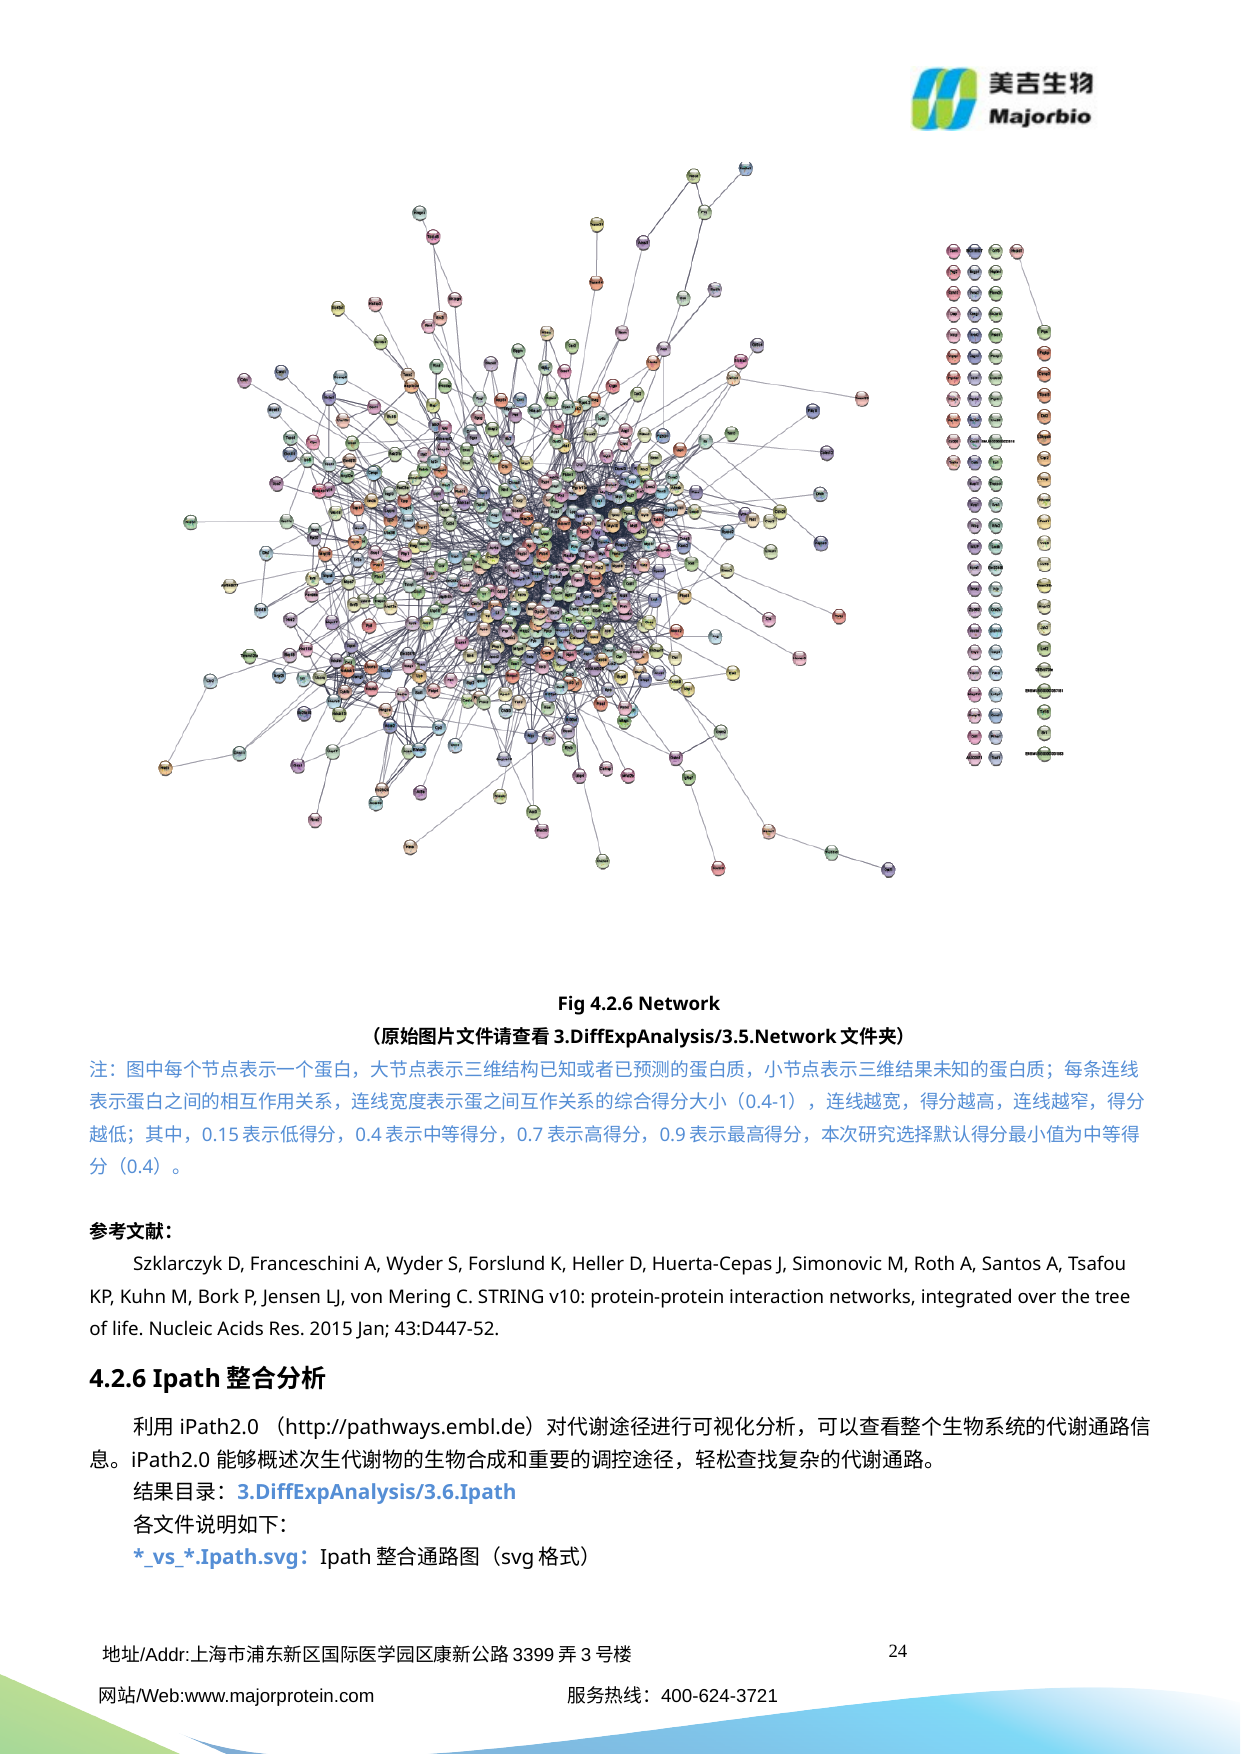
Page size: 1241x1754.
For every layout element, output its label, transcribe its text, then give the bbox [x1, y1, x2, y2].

text 利用 iPath2.0 （http://pathways.embl.de）对代谢途径进行可视化分析，可以查看整个生物系统的代谢通路信息。iPath2.0 能够概述次生代谢物的生物合成和重要的调控途径，轻松查找复杂的代谢通路。 结果目录：3.DiffExpAnalysis/3.6.Ipath [89, 1409, 1151, 1507]
text *_vs_*.Ipath.svg：Ipath整合通路图（svg格式） [89, 1539, 1151, 1572]
text 各文件说明如下： [89, 1507, 1151, 1539]
text Fig 4.2.6 Network [89, 987, 1151, 1019]
text 注：图中每个节点表示一个蛋白，大节点表示三维结构已知或者已预测的蛋白质，小节点表示三维结果未知的蛋白质；每条连线表示蛋白之间的相互作用关系，连线宽度表示蛋之间互作关系的综合得分大小（0.4-1），连线越宽，得分越高，连线越窄，得分越低；其中，0.15表示低得分，0.4表示中等得分，0.7表示高得分，0.9表示最高得分，本次研究选择默认得分最小值为中等得分（0.4）。 [89, 1052, 1151, 1182]
picture [0, 1661, 1241, 1754]
text 参考文献： [89, 1214, 1151, 1247]
picture [90, 162, 1151, 961]
text （原始图片文件请查看3.DiffExpAnalysis/3.5.Network文件夹） [89, 1019, 1151, 1052]
picture [910, 66, 1099, 131]
subtitle 4.2.6 Ipath整合分析 [89, 1344, 1151, 1409]
text Szklarczyk D, Franceschini A, Wyder S, Forslund K, Heller D, Huerta-Cepas J, Simonovic M, Roth A, Santos A, Tsafou KP, Kuhn M, Bork P, Jensen LJ, von Mering C. STRING v10: protein-protein interaction networks, integrated over the tree of life. Nucleic Acids Res. 2015 Jan; 43:D447-52. [89, 1247, 1151, 1344]
